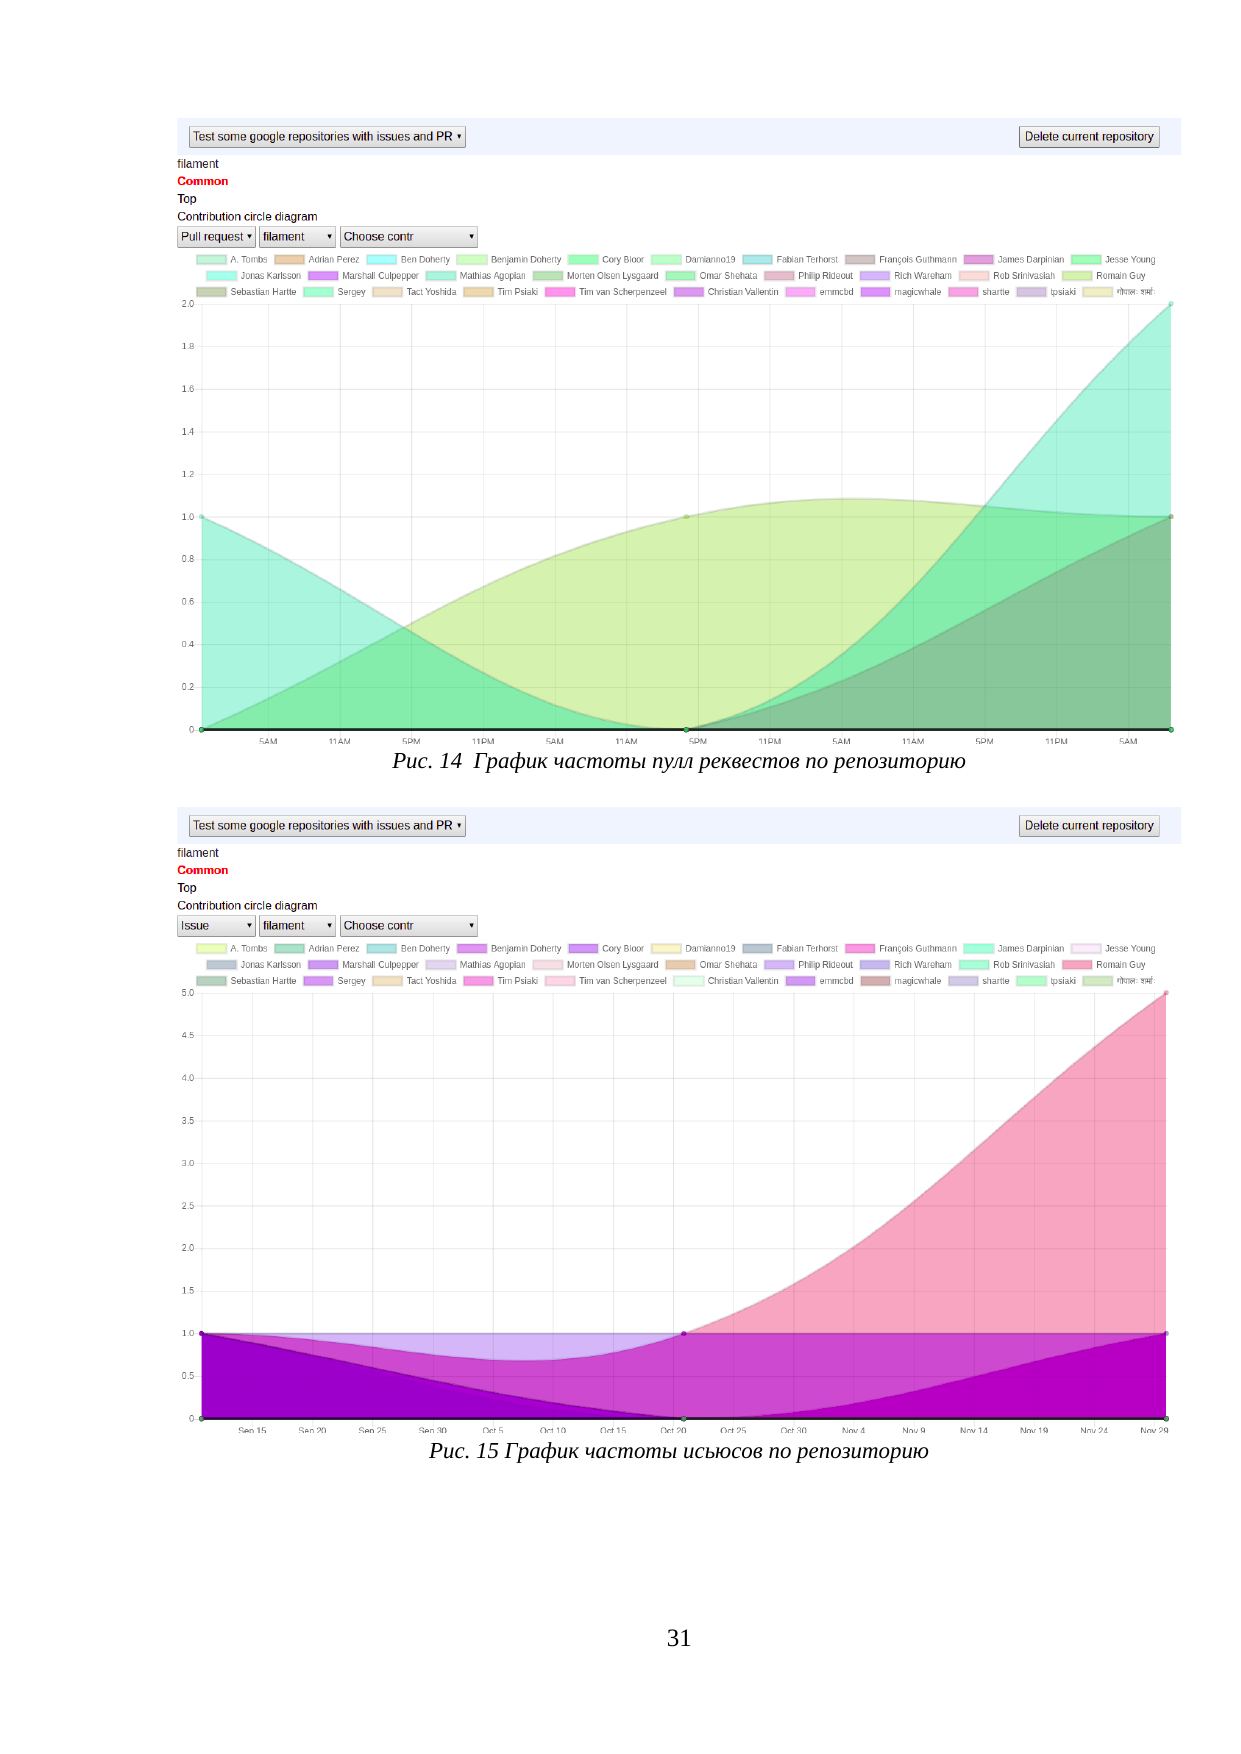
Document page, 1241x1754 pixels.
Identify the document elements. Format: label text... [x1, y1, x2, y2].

picture [177, 807, 1182, 1433]
text Рис. 14 График частоты пулл реквестов по репозиторию [177, 747, 1181, 774]
text Рис. 15 График частоты исьюсов по репозиторию [177, 1437, 1181, 1463]
picture [177, 118, 1182, 744]
